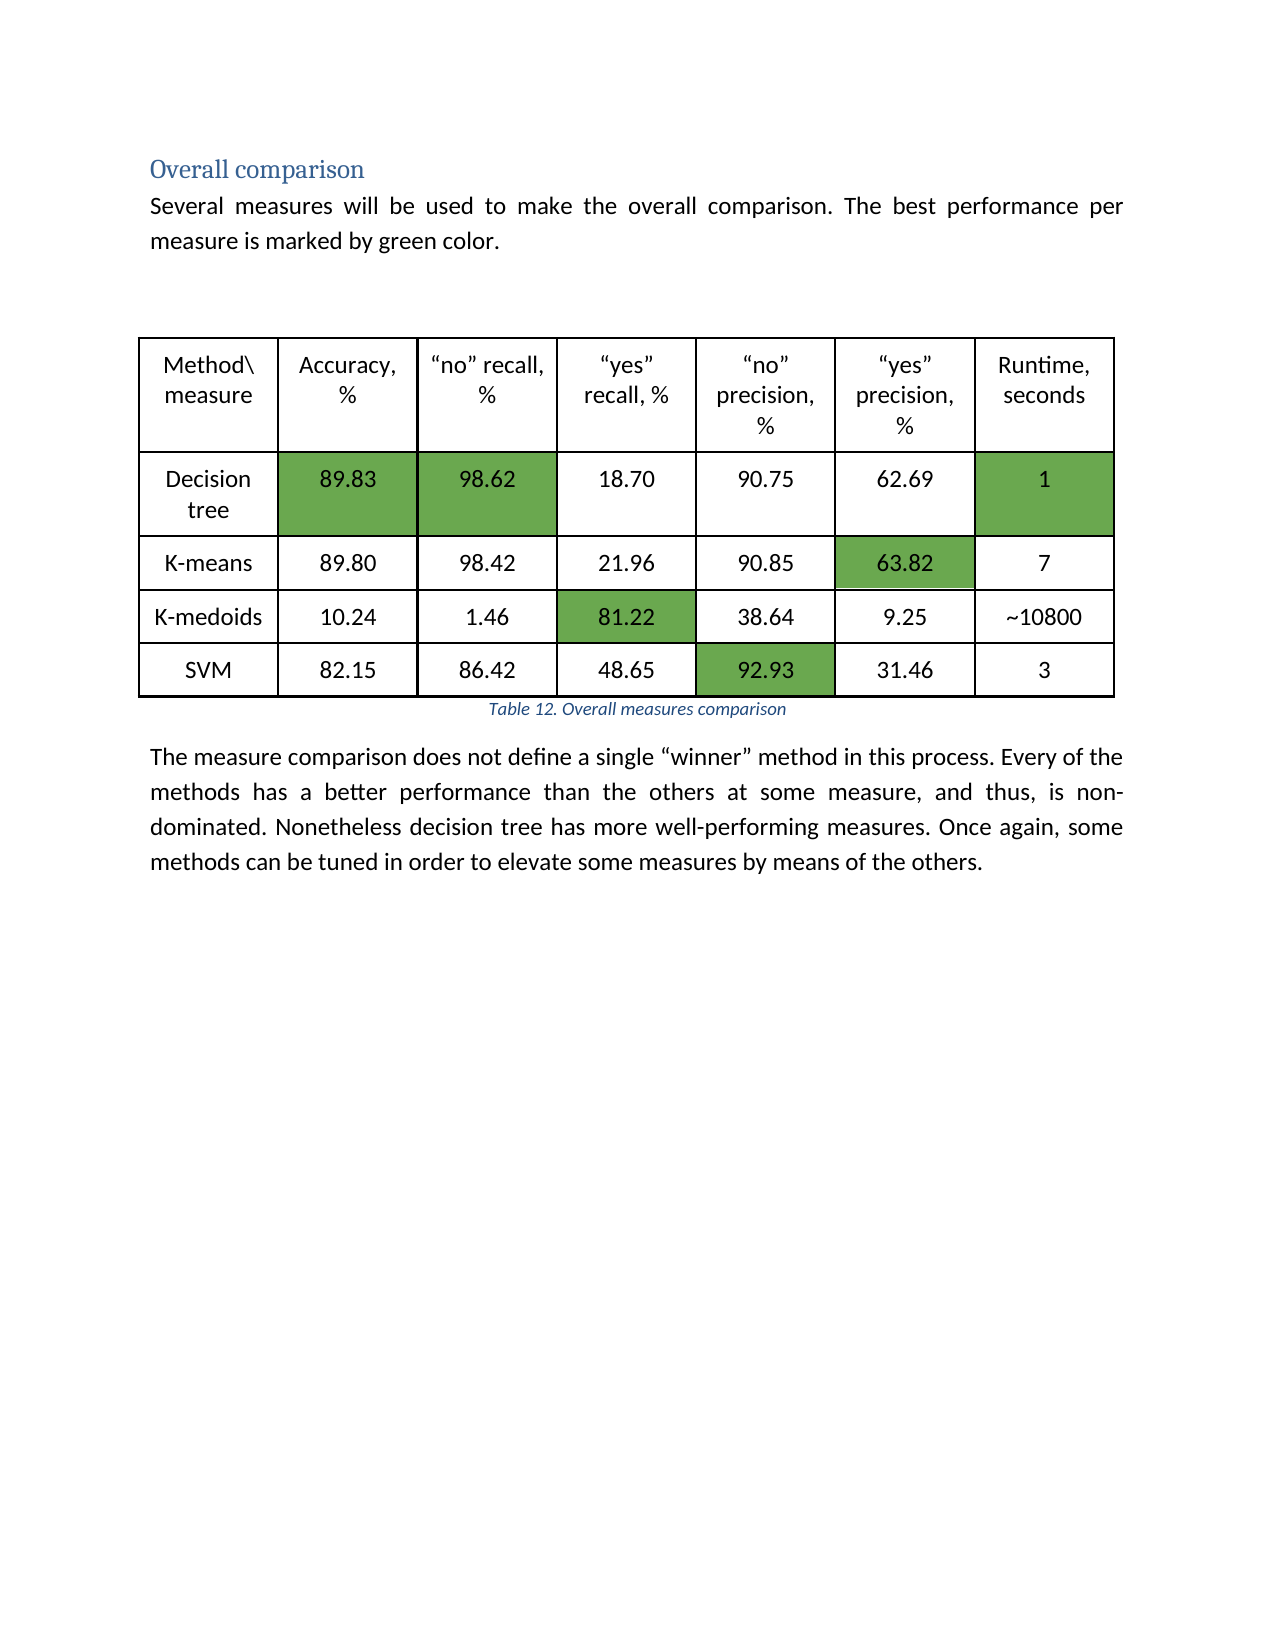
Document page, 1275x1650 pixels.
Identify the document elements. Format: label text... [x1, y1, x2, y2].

table_cell Decision tree [140, 453, 277, 535]
table_cell SVM [140, 644, 277, 695]
table_cell 10.24 [279, 591, 416, 642]
table_header Accuracy, % [279, 339, 416, 451]
table_cell K-means [140, 537, 277, 588]
text Table 12. Overall measures comparison [150, 697, 1125, 720]
table_cell 90.85 [697, 537, 834, 588]
table_cell 1 [976, 453, 1113, 535]
subtitle Overall comparison [150, 154, 1125, 185]
text The measure comparison does not define a single “winner” method in this process. Every of the methods has a better performance than the others at some measure, and thus, is non-dominated. Nonetheless decision tree has more well-performing measures. Once again, some methods can be tuned in order to elevate some measures by means of the others. [150, 741, 1125, 877]
table_cell 48.65 [558, 644, 695, 695]
table_header Runtime, seconds [976, 339, 1113, 451]
table_cell 31.46 [836, 644, 974, 695]
table_cell 3 [976, 644, 1113, 695]
table_header “no” precision, % [697, 339, 834, 451]
table_cell 81.22 [558, 591, 695, 642]
table_cell 9.25 [836, 591, 974, 642]
table_cell 82.15 [279, 644, 416, 695]
table_cell K-medoids [140, 591, 277, 642]
table_cell 98.42 [419, 537, 556, 588]
table_cell 98.62 [419, 453, 556, 535]
table_cell 86.42 [419, 644, 556, 695]
table_header “no” recall, % [419, 339, 556, 451]
table_cell 90.75 [697, 453, 834, 535]
table_cell 7 [976, 537, 1113, 588]
table_cell 89.83 [279, 453, 416, 535]
table_cell 38.64 [697, 591, 834, 642]
table_cell 62.69 [836, 453, 974, 535]
table_header “yes” recall, % [558, 339, 695, 451]
table_cell 92.93 [697, 644, 834, 695]
table_cell ~10800 [976, 591, 1113, 642]
table_cell 63.82 [836, 537, 974, 588]
table_header “yes” precision, % [836, 339, 974, 451]
table_cell 1.46 [419, 591, 556, 642]
text Several measures will be used to make the overall comparison. The best performance per measure is marked by green color. [150, 190, 1125, 255]
table_header Method\measure [140, 339, 277, 451]
table_cell 89.80 [279, 537, 416, 588]
table_cell 18.70 [558, 453, 695, 535]
table_cell 21.96 [558, 537, 695, 588]
